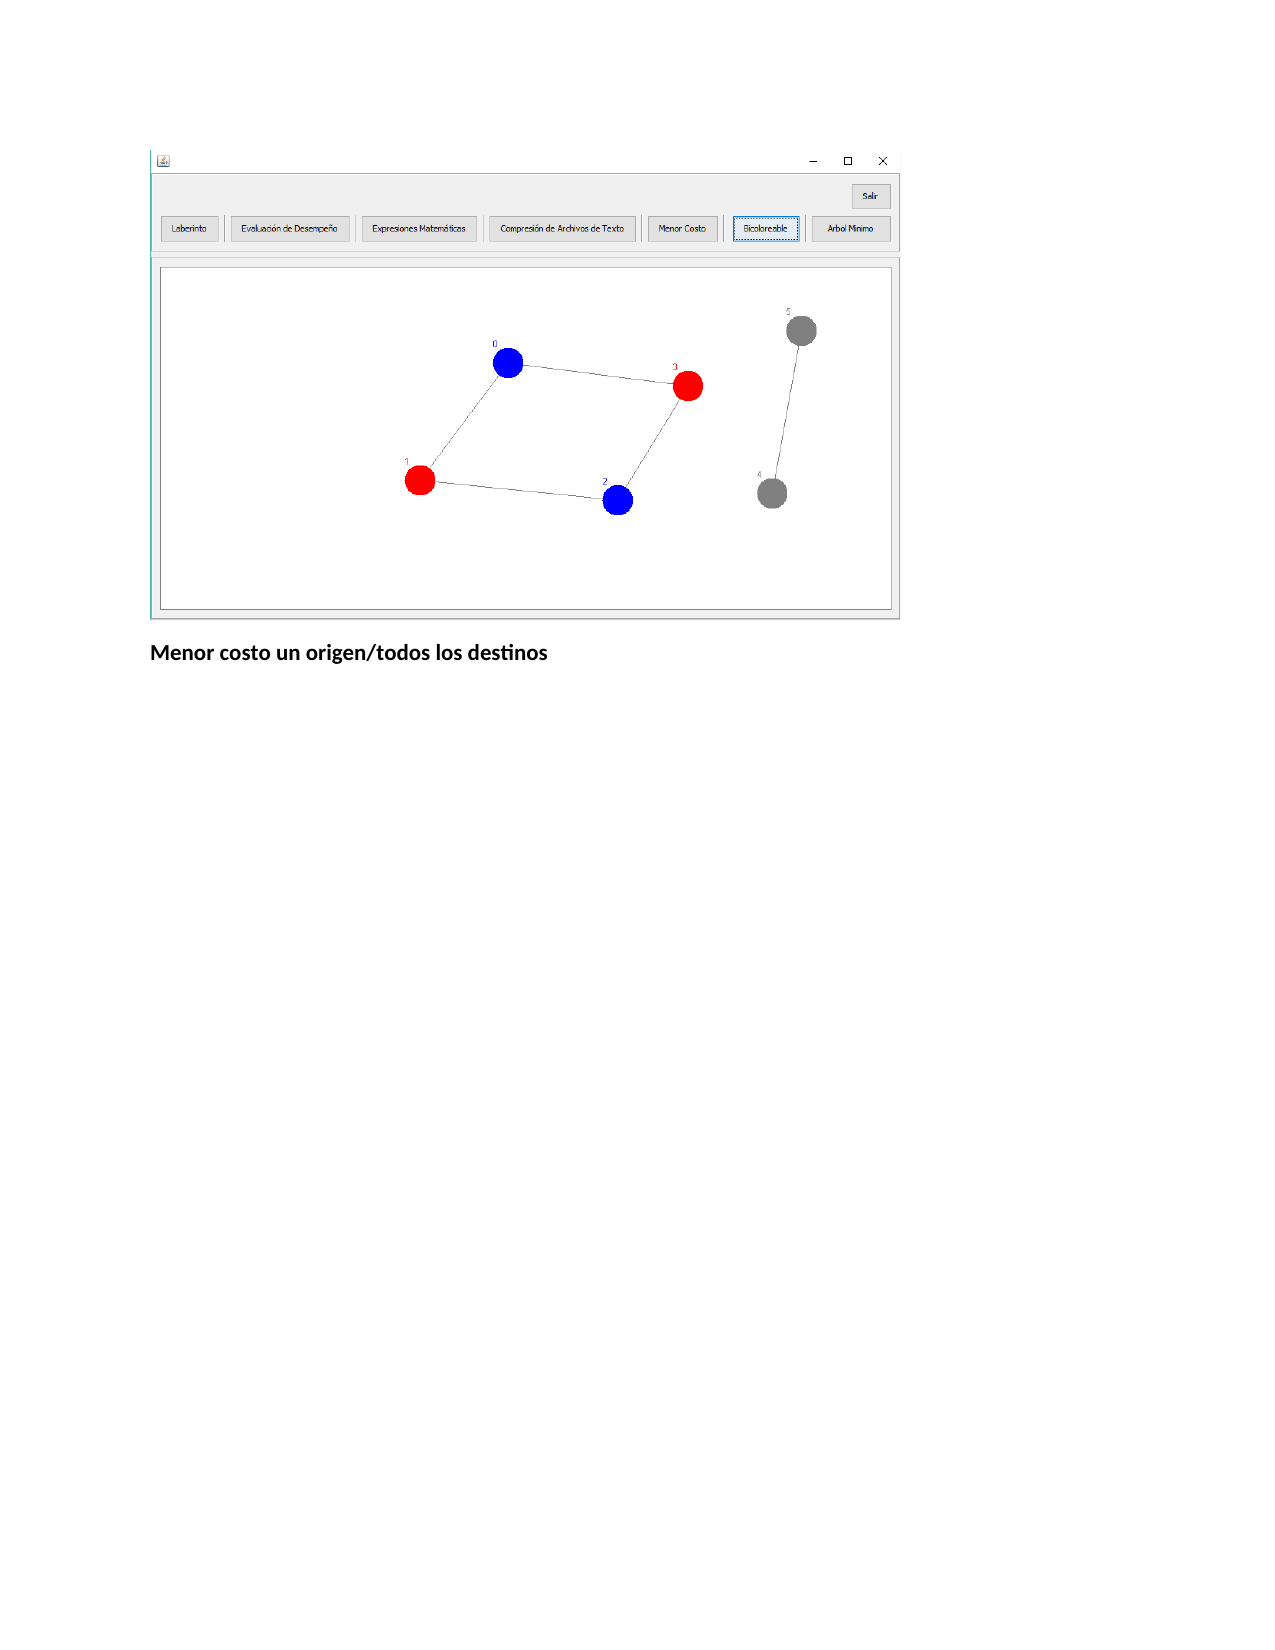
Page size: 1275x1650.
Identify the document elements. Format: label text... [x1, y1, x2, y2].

picture [150, 150, 901, 620]
text Menor costo un origen/todos los destinos [150, 638, 1125, 666]
